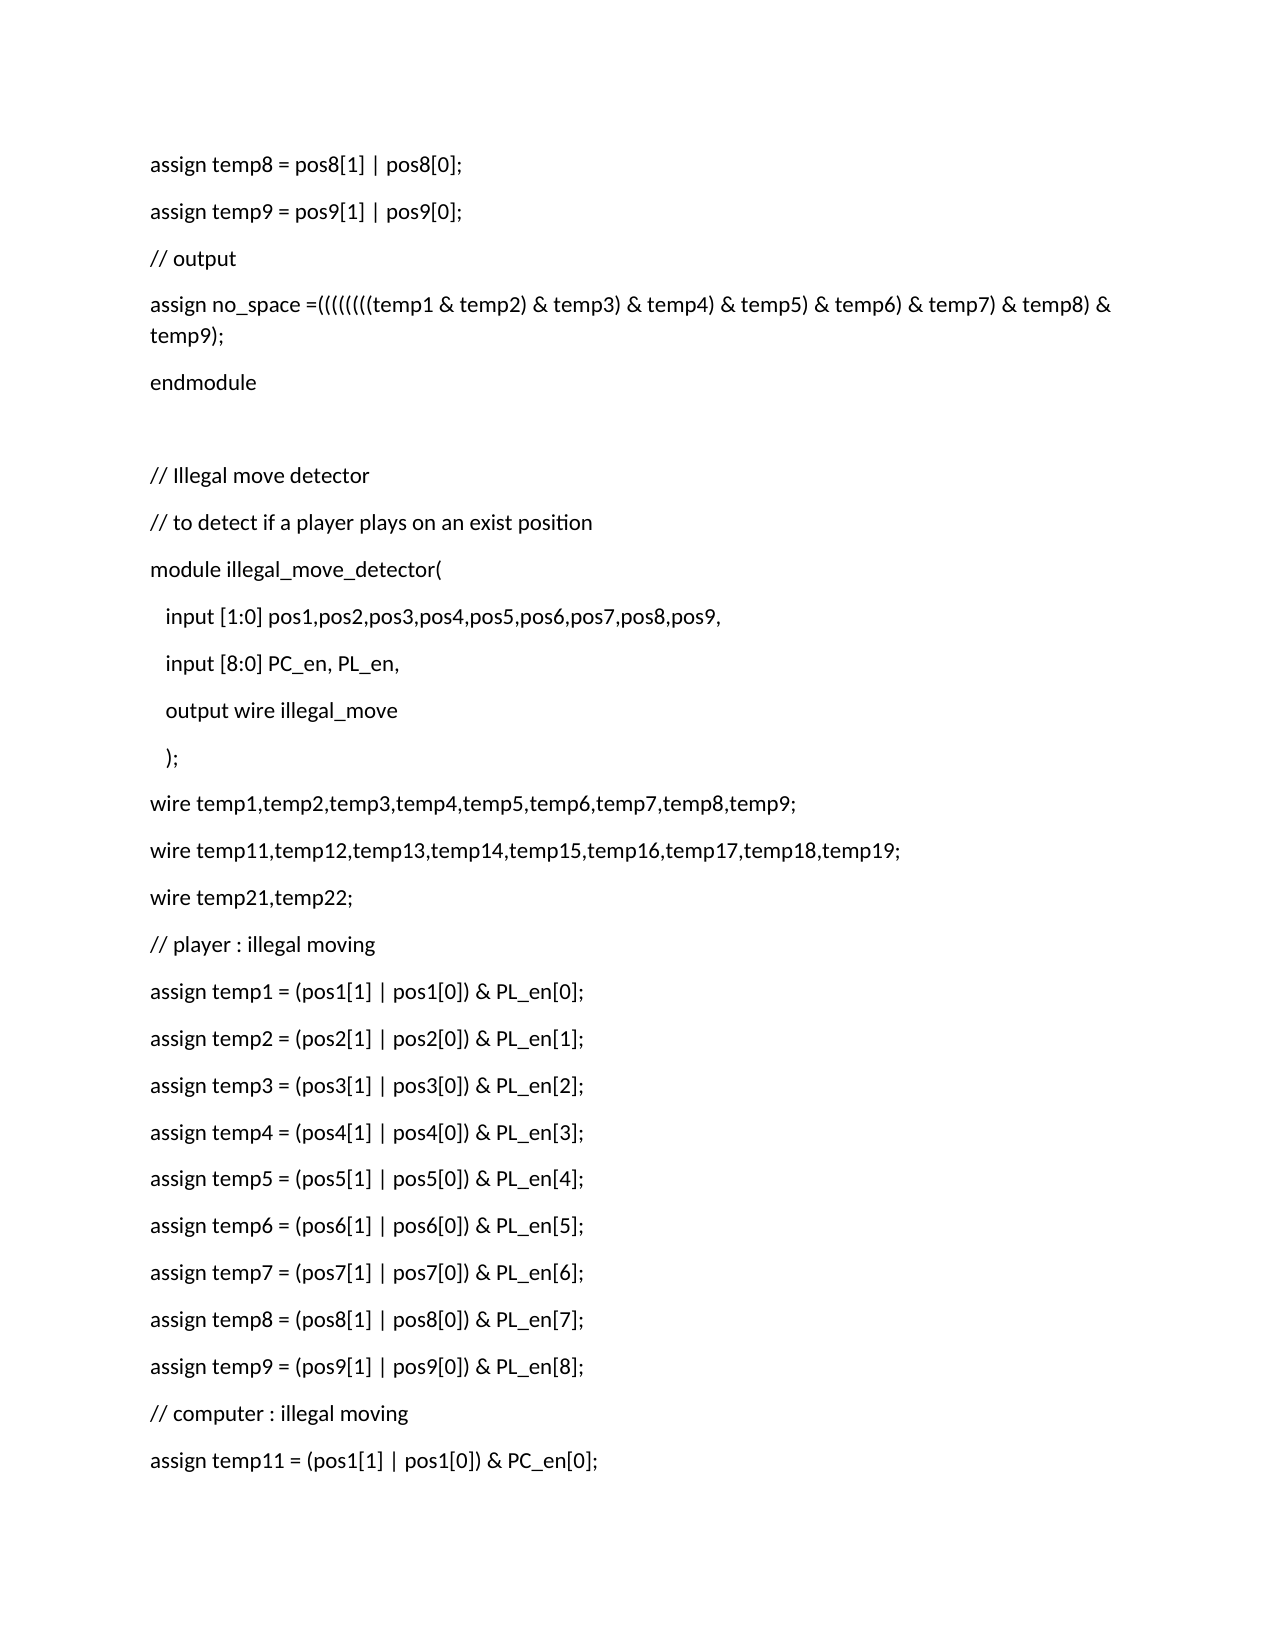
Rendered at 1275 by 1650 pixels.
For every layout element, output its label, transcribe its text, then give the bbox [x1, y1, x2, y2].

text // computer : illegal moving [150, 1399, 1125, 1427]
text assign temp7 = (pos7[1] | pos7[0]) & PL_en[6]; [150, 1258, 1125, 1286]
text assign temp9 = (pos9[1] | pos9[0]) & PL_en[8]; [150, 1352, 1125, 1380]
text wire temp1,temp2,temp3,temp4,temp5,temp6,temp7,temp8,temp9; [150, 789, 1125, 818]
text assign temp1 = (pos1[1] | pos1[0]) & PL_en[0]; [150, 977, 1125, 1005]
text assign temp8 = pos8[1] | pos8[0]; [150, 150, 1125, 178]
text // player : illegal moving [150, 930, 1125, 958]
text ); [150, 743, 1125, 771]
text input [1:0] pos1,pos2,pos3,pos4,pos5,pos6,pos7,pos8,pos9, [150, 602, 1125, 630]
text wire temp21,temp22; [150, 883, 1125, 911]
text input [8:0] PC_en, PL_en, [150, 649, 1125, 677]
text assign temp2 = (pos2[1] | pos2[0]) & PL_en[1]; [150, 1024, 1125, 1052]
text // to detect if a player plays on an exist position [150, 508, 1125, 536]
text assign temp9 = pos9[1] | pos9[0]; [150, 197, 1125, 225]
text assign temp6 = (pos6[1] | pos6[0]) & PL_en[5]; [150, 1211, 1125, 1239]
text module illegal_move_detector( [150, 555, 1125, 583]
text assign no_space =((((((((temp1 & temp2) & temp3) & temp4) & temp5) & temp6) & temp7) & temp8) & temp9); [150, 291, 1125, 349]
text // output [150, 244, 1125, 272]
text assign temp5 = (pos5[1] | pos5[0]) & PL_en[4]; [150, 1164, 1125, 1193]
text output wire illegal_move [150, 696, 1125, 724]
text endmodule [150, 368, 1125, 396]
text assign temp4 = (pos4[1] | pos4[0]) & PL_en[3]; [150, 1118, 1125, 1146]
text // Illegal move detector [150, 461, 1125, 489]
text assign temp11 = (pos1[1] | pos1[0]) & PC_en[0]; [150, 1446, 1125, 1474]
text wire temp11,temp12,temp13,temp14,temp15,temp16,temp17,temp18,temp19; [150, 836, 1125, 864]
text assign temp8 = (pos8[1] | pos8[0]) & PL_en[7]; [150, 1305, 1125, 1333]
text assign temp3 = (pos3[1] | pos3[0]) & PL_en[2]; [150, 1071, 1125, 1099]
